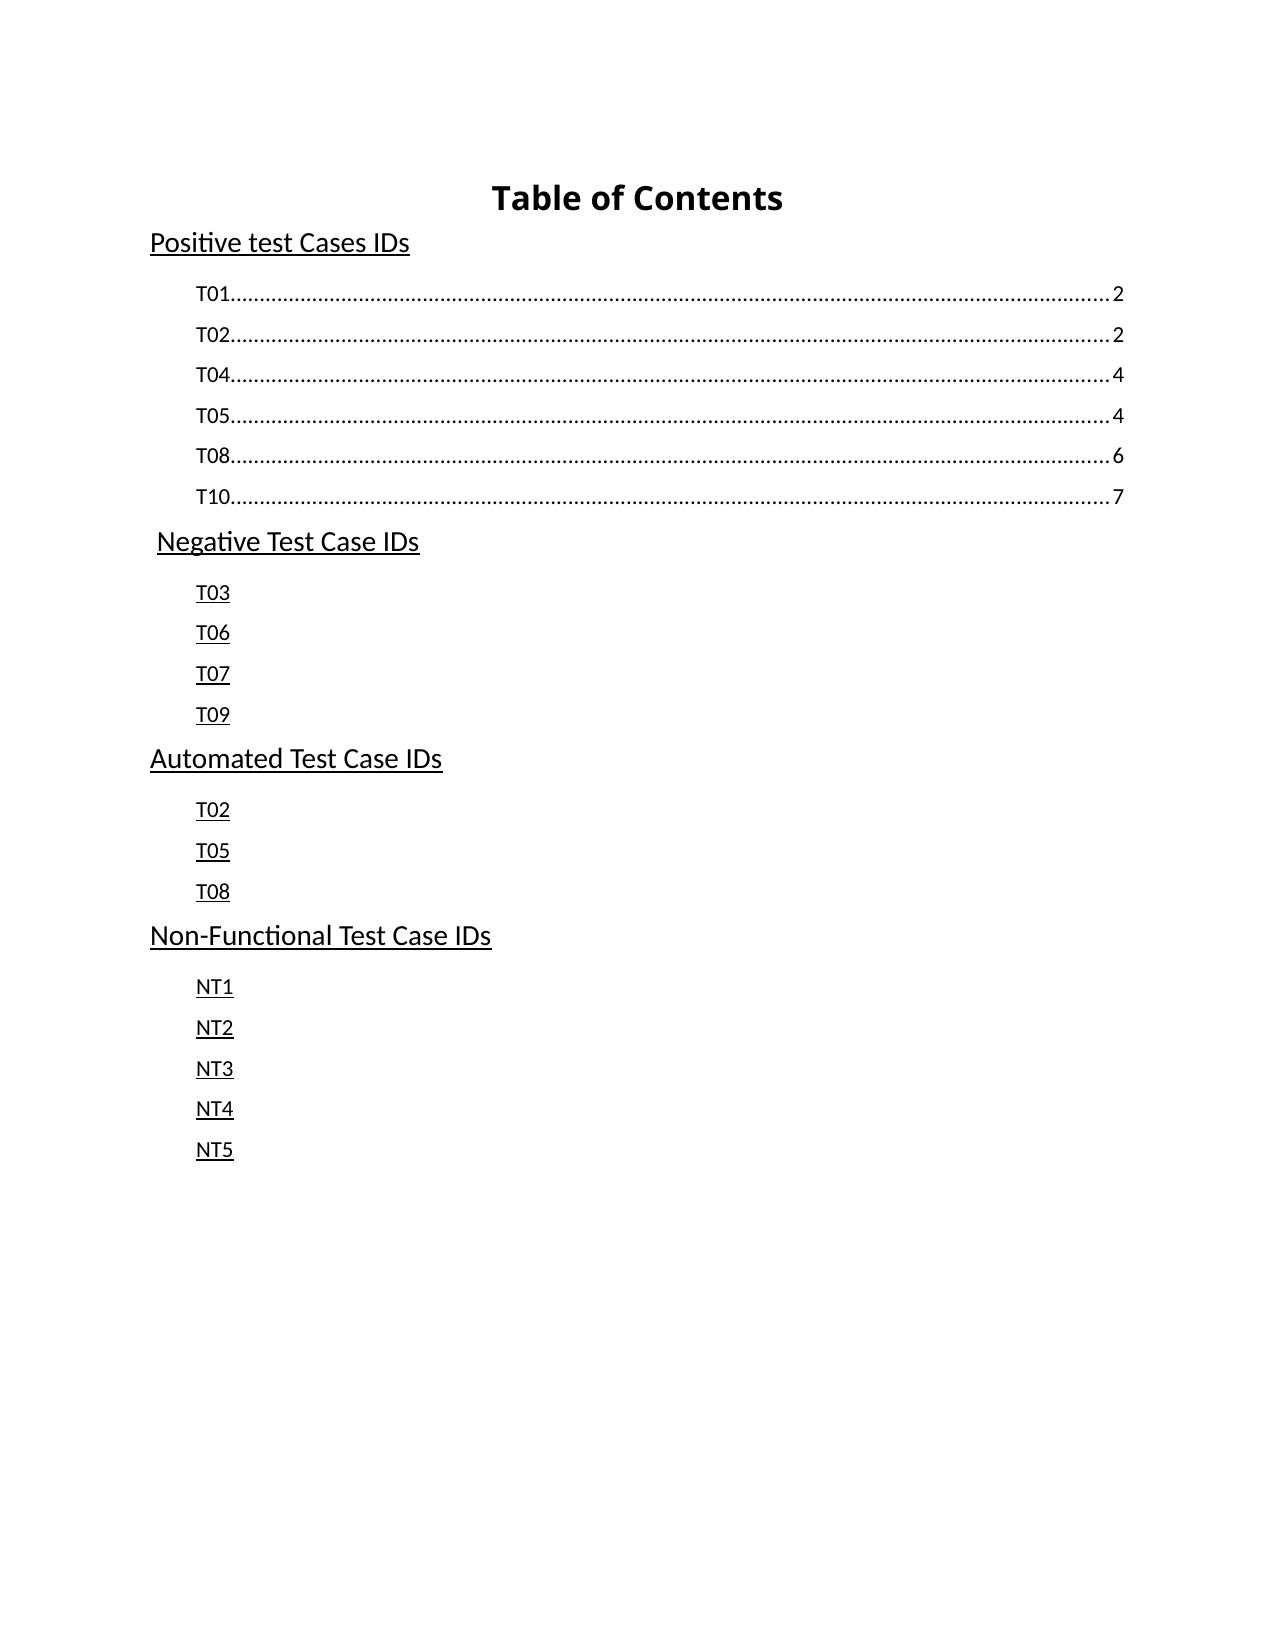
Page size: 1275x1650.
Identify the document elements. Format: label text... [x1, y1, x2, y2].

text Non-Functional Test Case IDs [150, 917, 1125, 953]
text NT5 12 [196, 1135, 1125, 1163]
text NT3 11 [196, 1054, 1125, 1082]
text NT2 10 [196, 1013, 1125, 1041]
text NT1 10 [196, 972, 1125, 1001]
text NT4 11 [196, 1094, 1125, 1122]
